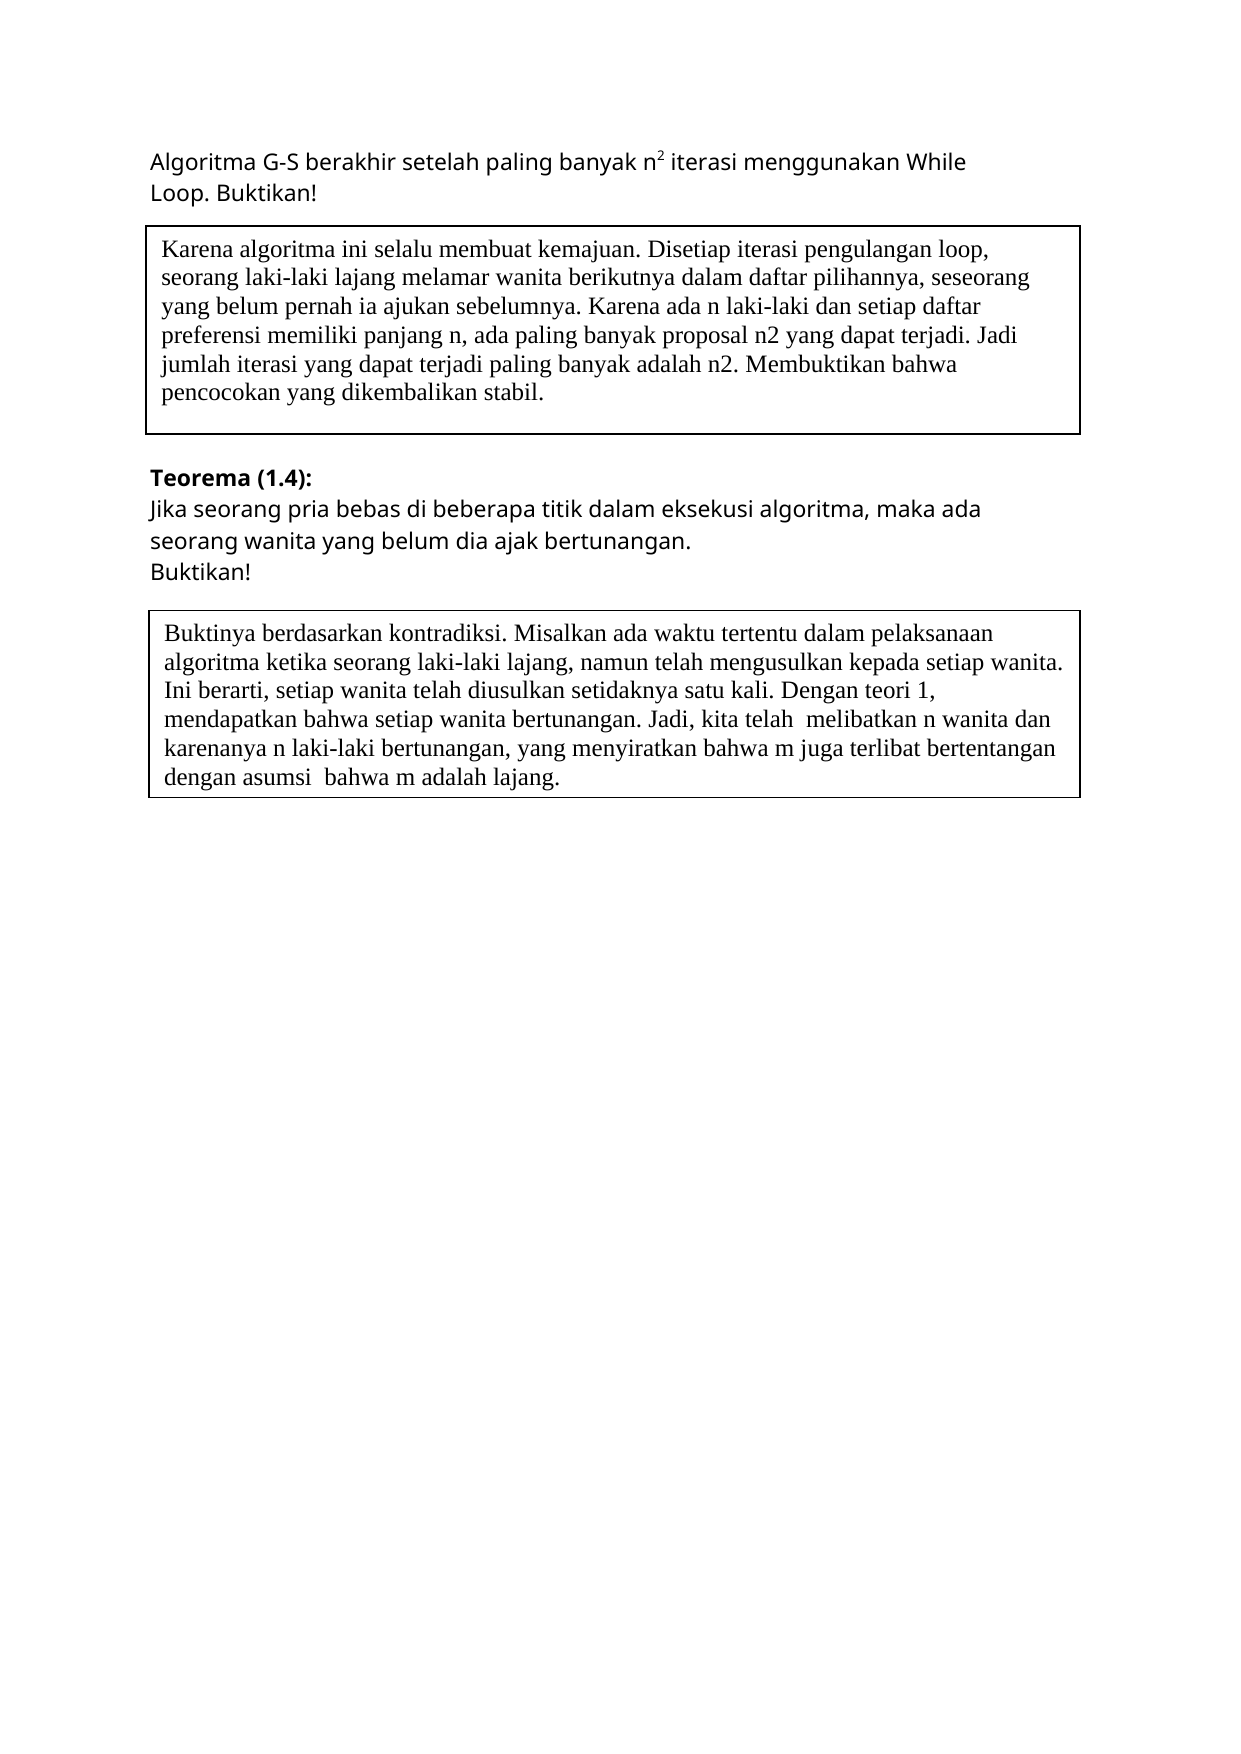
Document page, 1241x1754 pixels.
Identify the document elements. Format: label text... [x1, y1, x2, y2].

subtitle Teorema (1.4): [150, 251, 1103, 493]
text Buktikan! [150, 556, 1103, 587]
text Algoritma G-S berakhir setelah paling banyak n2 iterasi menggunakan While Loop. Buktikan! [150, 146, 1019, 208]
text Jika seorang pria bebas di beberapa titik dalam eksekusi algoritma, maka ada seorang wanita yang belum dia ajak bertunangan. [150, 493, 1046, 556]
